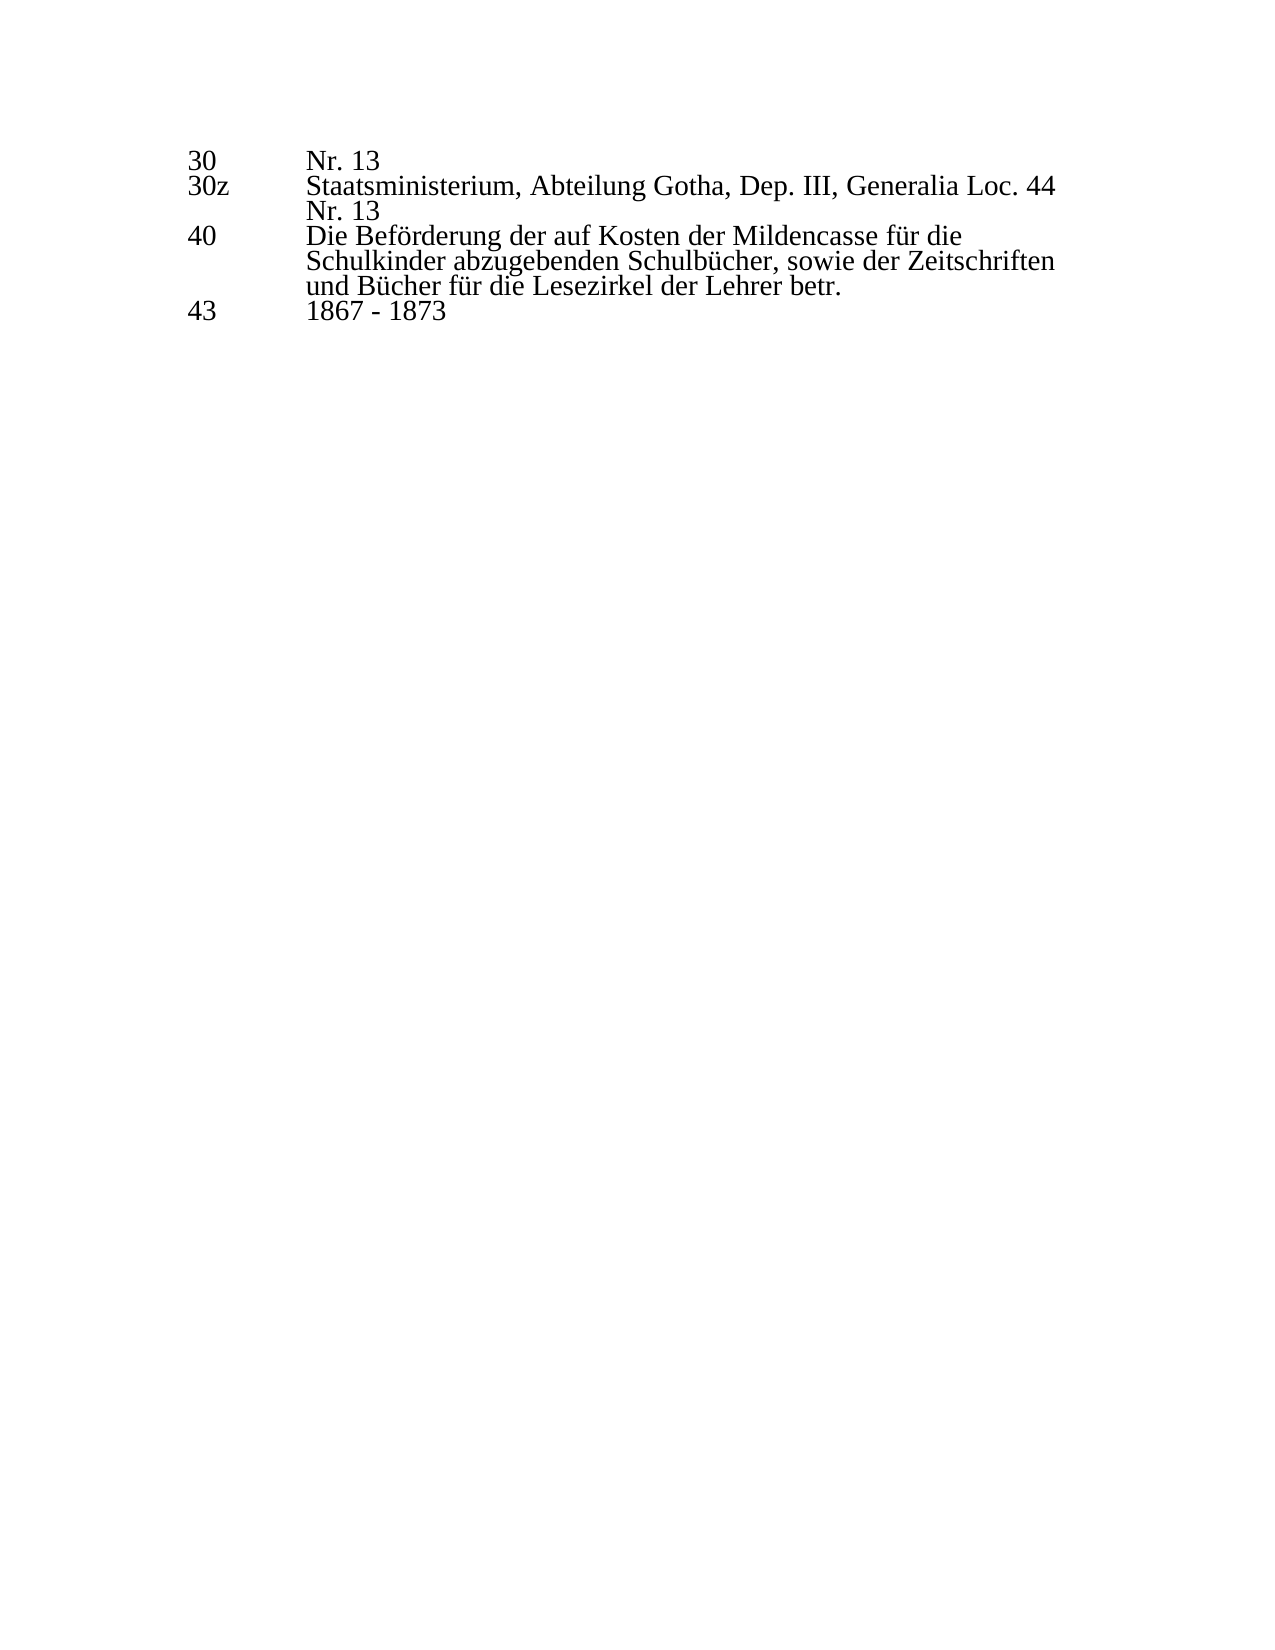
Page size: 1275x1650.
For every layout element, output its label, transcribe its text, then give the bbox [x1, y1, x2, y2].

text 43 1867 - 1873 [187, 300, 1087, 325]
text 30z Staatsministerium, Abteilung Gotha, Dep. III, Generalia Loc. 44 Nr. 13 [187, 175, 1087, 225]
text 40 Die Beförderung der auf Kosten der Mildencasse für die Schulkinder abzugebenden s[Schulbücher]s, sowie der s[Zeitschriften]s und s[Bücher]s für die s[Lesezirkel der Lehrer]s betr. [187, 225, 1087, 300]
text 30 Nr. 13 [187, 150, 1087, 175]
